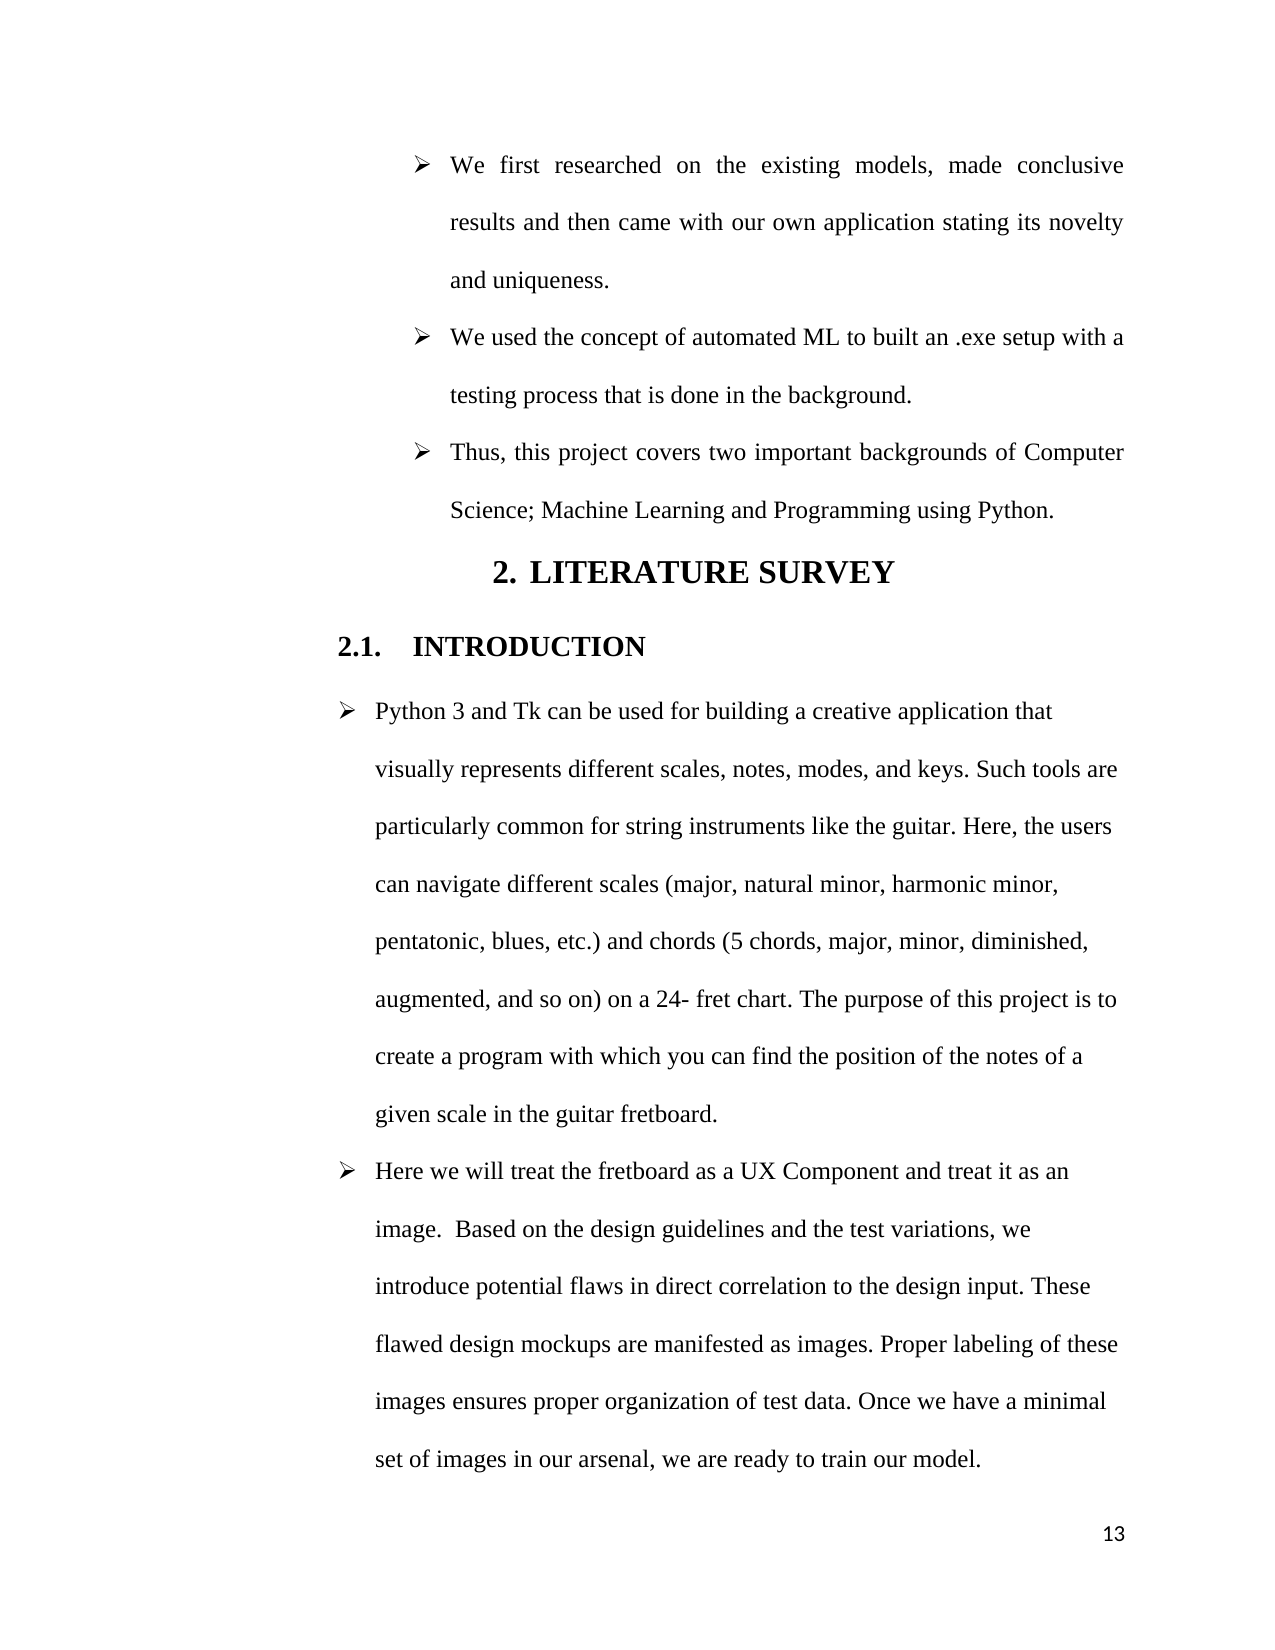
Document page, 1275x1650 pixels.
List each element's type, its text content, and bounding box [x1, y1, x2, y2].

list INTRODUCTION [337, 629, 1125, 663]
list Python 3 and Tk can be used for building a creative application that visually represents different scales, notes, modes, and keys. Such tools are particularly common for string instruments like the guitar. Here, the users can navigate different scales (major, natural minor, harmonic minor, pentatonic, blues, etc.) and chords (5 chords, major, minor, diminished, augmented, and so on) on a 24- fret chart. The purpose of this project is to create a program with which you can find the position of the notes of a given scale in the guitar fretboard. [337, 696, 1125, 1127]
list We first researched on the existing models, made conclusive results and then came with our own application stating its novelty and uniqueness. [412, 150, 1125, 294]
list Here we will treat the fretboard as a UX Component and treat it as an image. Based on the design guidelines and the test variations, we introduce potential flaws in direct correlation to the design input. These flawed design mockups are manifested as images. Proper labeling of these images ensures proper organization of test data. Once we have a minimal set of images in our arsenal, we are ready to train our model. [337, 1156, 1125, 1472]
list We used the concept of automated ML to built an .exe setup with a testing process that is done in the background. [412, 322, 1125, 409]
list Thus, this project covers two important backgrounds of Computer Science; Machine Learning and Programming using Python. [412, 437, 1125, 524]
list LITERATURE SURVEY [262, 552, 1125, 591]
